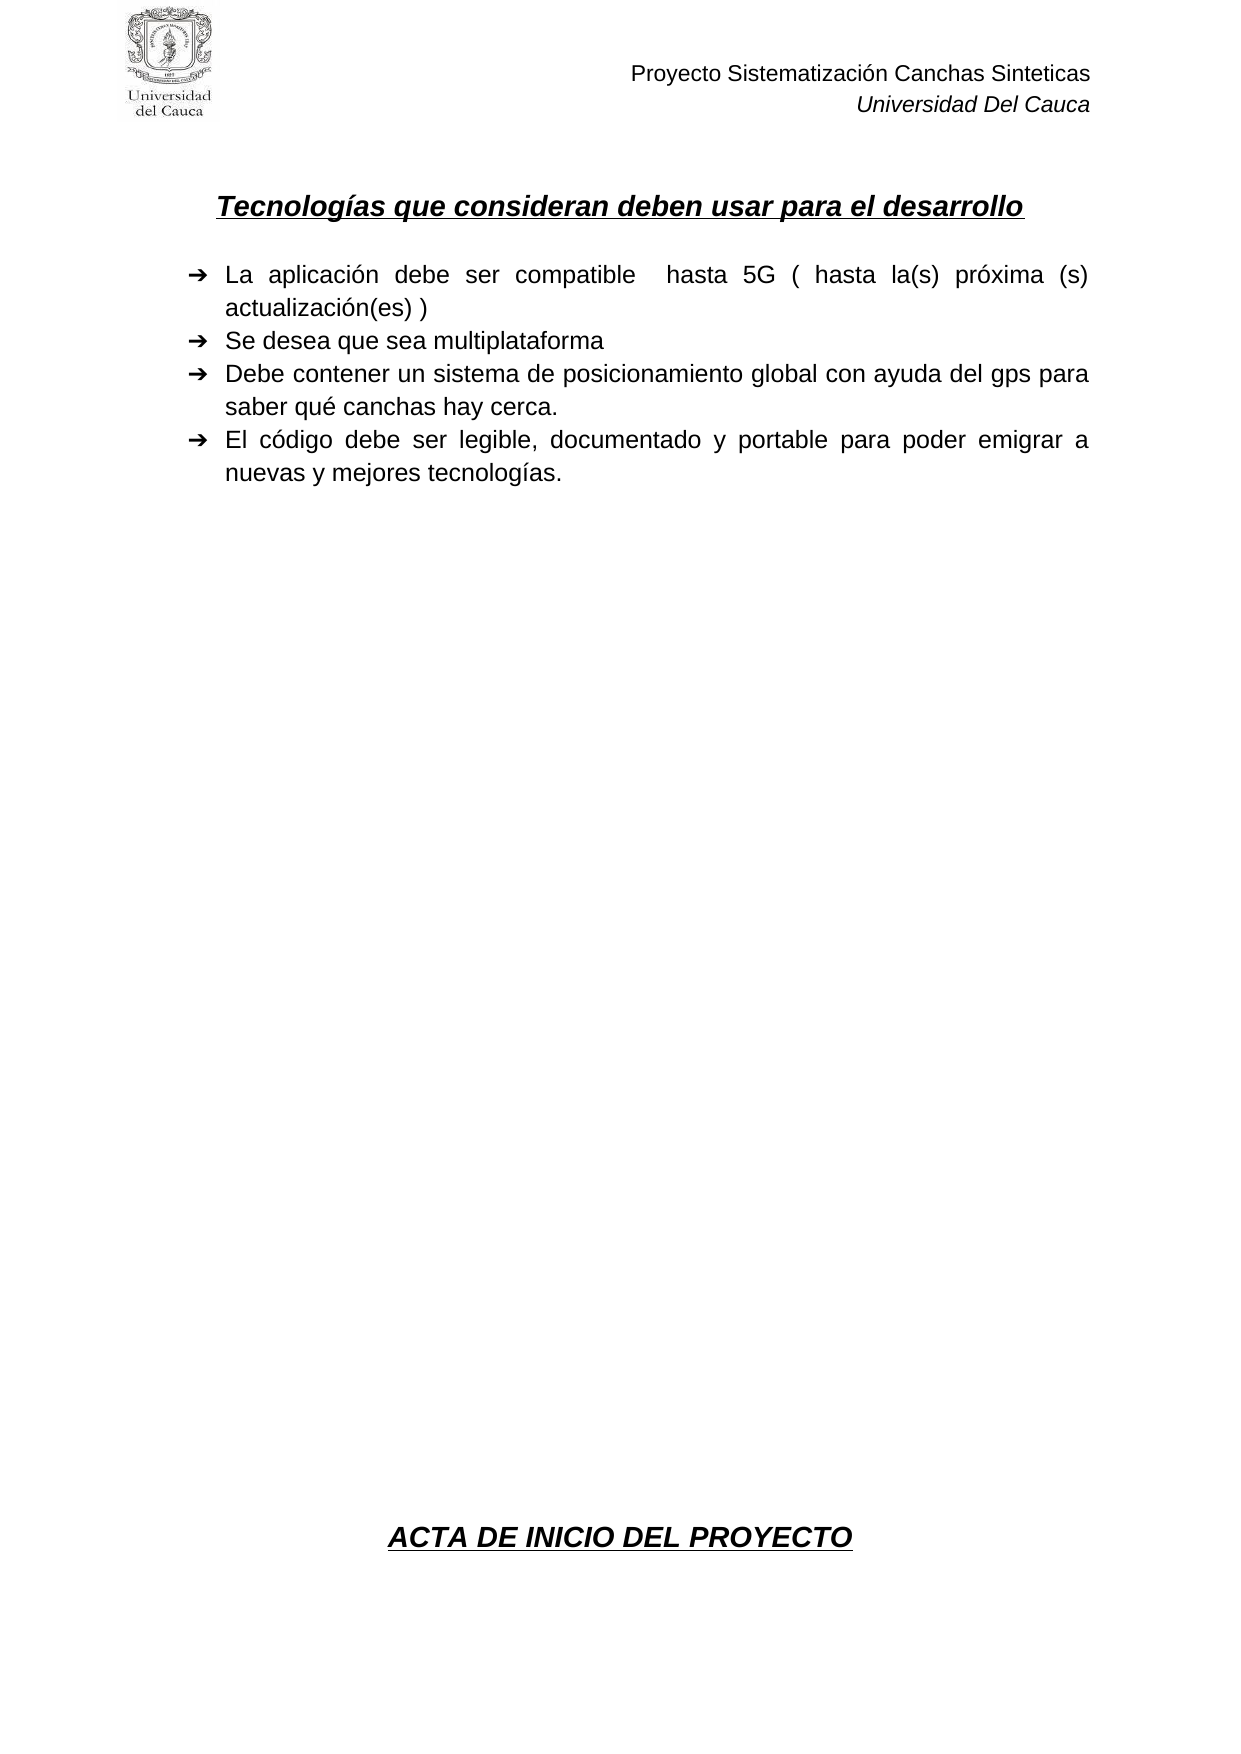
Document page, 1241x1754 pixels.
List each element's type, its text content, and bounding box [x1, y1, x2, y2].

list Debe contener un sistema de posicionamiento global con ayuda del gps para saber qué canchas hay cerca. [187, 359, 1090, 421]
text ACTA DE INICIO DEL PROYECTO [150, 1520, 1090, 1554]
text Tecnologías que consideran deben usar para el desarrollo [150, 188, 1090, 222]
list La aplicación debe ser compatible hasta 5G ( hasta la(s) próxima (s) actualización(es) ) [187, 260, 1090, 322]
list Se desea que sea multiplataforma [187, 326, 1090, 355]
picture [117, 0, 221, 122]
list El código debe ser legible, documentado y portable para poder emigrar a nuevas y mejores tecnologías. [187, 425, 1090, 487]
